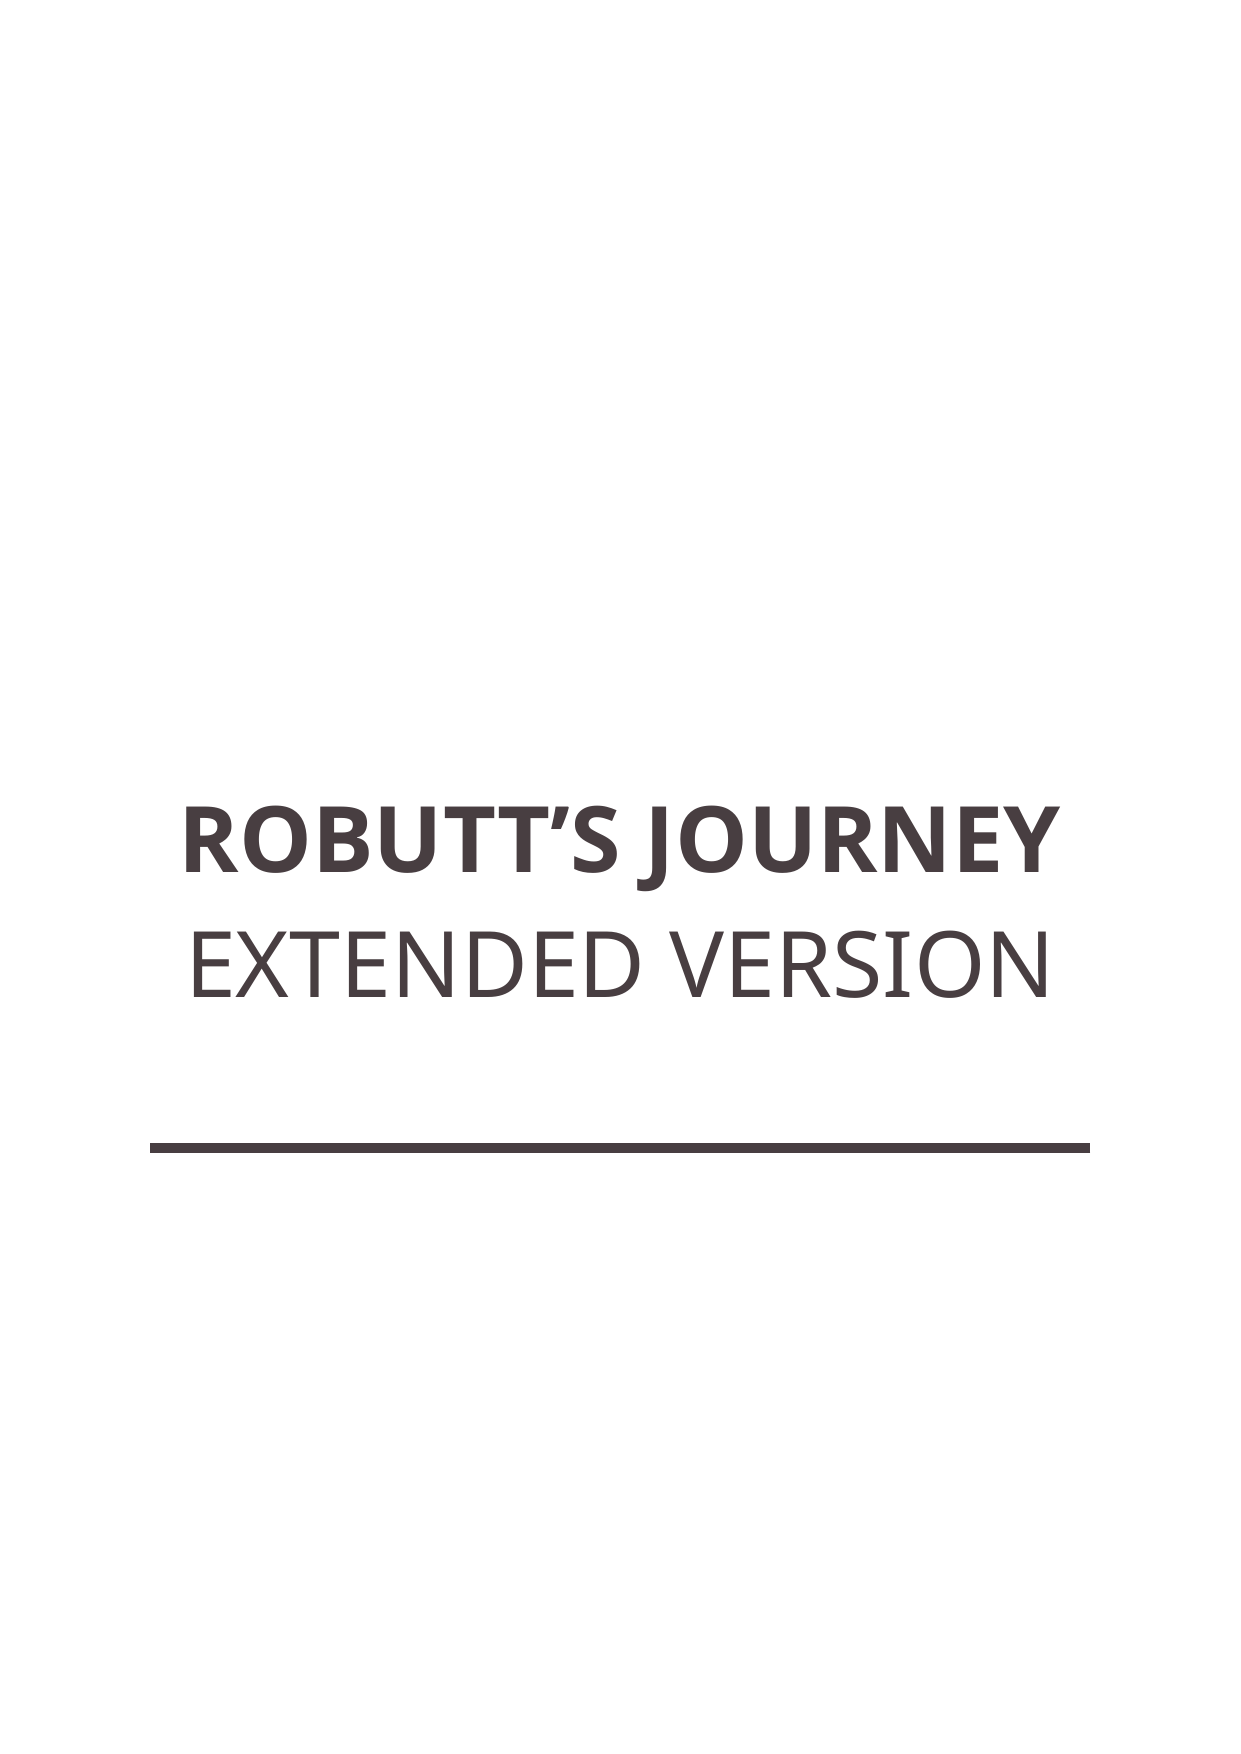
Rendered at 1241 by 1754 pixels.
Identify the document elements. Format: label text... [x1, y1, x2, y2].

subtitle Extended version [150, 899, 1090, 1024]
title Robutt’s Journey [150, 774, 1090, 899]
